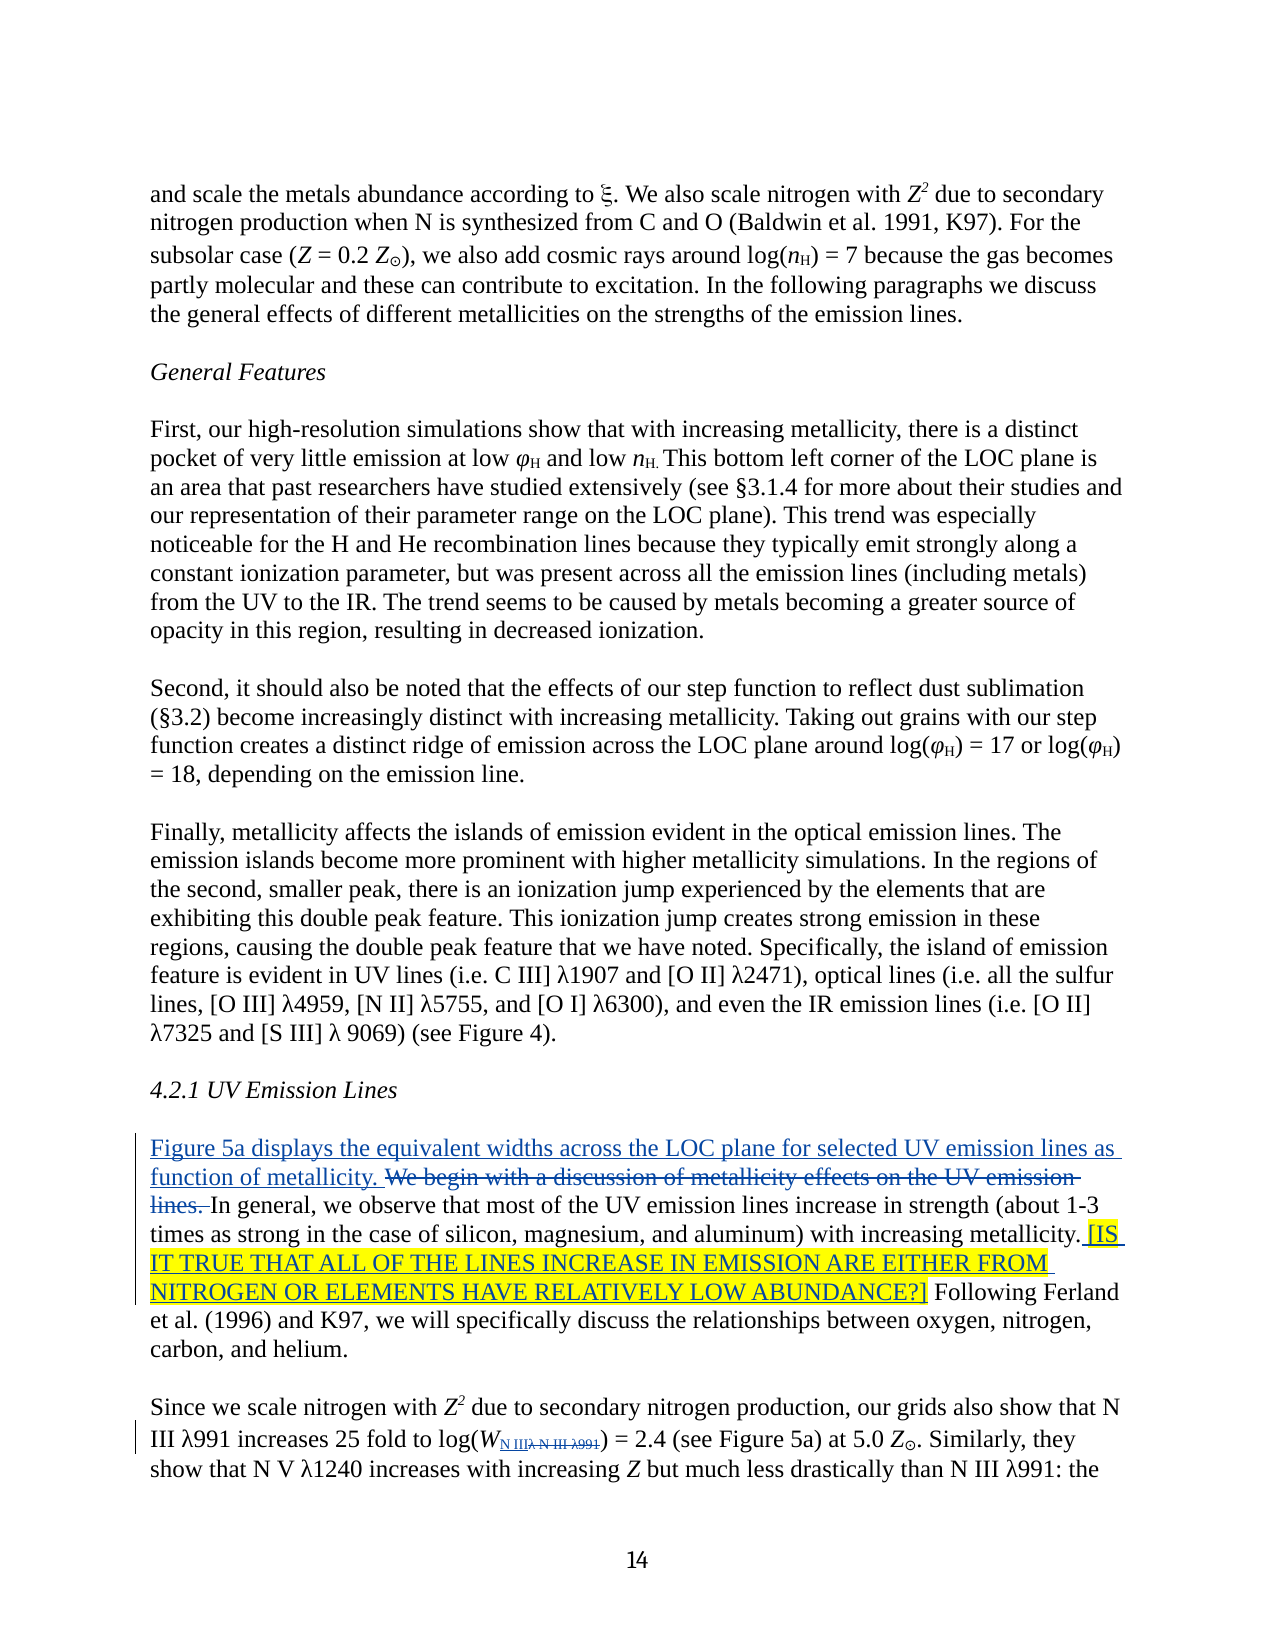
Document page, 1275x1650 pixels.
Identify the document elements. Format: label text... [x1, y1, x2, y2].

text and scale the metals abundance according to . We also scale nitrogen with Z2 due to secondary nitrogen production when N is synthesized from C and O (Baldwin et al. 1991, K97). For the subsolar case (Z = 0.2 Z⊙), we also add cosmic rays around log(nH) = 7 because the gas becomes partly molecular and these can contribute to excitation. In the following paragraphs we discuss the general effects of different metallicities on the strengths of the emission lines. [150, 179, 1125, 328]
text 4.2.1 UV Emission Lines [150, 1075, 1125, 1104]
text Second, it should also be noted that the effects of our step function to reflect dust sublimation (§3.2) become increasingly distinct with increasing metallicity. Taking out grains with our step function creates a distinct ridge of emission across the LOC plane around log(φH) = 17 or log(φH) = 18, depending on the emission line. [150, 673, 1125, 788]
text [150, 1392, 1125, 1483]
text General Features [150, 357, 1125, 385]
text In general, we observe that most of the UV emission lines increase in strength (about 1-3 times as strong in the case of silicon, magnesium, and aluminum) with increasing metallicity. Following Ferland et al. (1996) and K97, we will specifically discuss the relationships between oxygen, nitrogen, carbon, and helium. [150, 1133, 1125, 1363]
text First, our high-resolution simulations show that with increasing metallicity, there is a distinct pocket of very little emission at low φH and low nH. This bottom left corner of the LOC plane is an area that past researchers have studied extensively (see §3.1.4 for more about their studies and our representation of their parameter range on the LOC plane). This trend was especially noticeable for the H and He recombination lines because they typically emit strongly along a constant ionization parameter, but was present across all the emission lines (including metals) from the UV to the IR. The trend seems to be caused by metals becoming a greater source of opacity in this region, resulting in decreased ionization. [150, 414, 1125, 644]
text Finally, metallicity affects the islands of emission evident in the optical emission lines. The emission islands become more prominent with higher metallicity simulations. In the regions of the second, smaller peak, there is an ionization jump experienced by the elements that are exhibiting this double peak feature. This ionization jump creates strong emission in these regions, causing the double peak feature that we have noted. Specifically, the island of emission feature is evident in UV lines (i.e. C III] λ1907 and [O II] λ2471), optical lines (i.e. all the sulfur lines, [O III] λ4959, [N II] λ5755, and [O I] λ6300), and even the IR emission lines (i.e. [O II] λ7325 and [S III] λ 9069) (see Figure 4). [150, 817, 1125, 1047]
